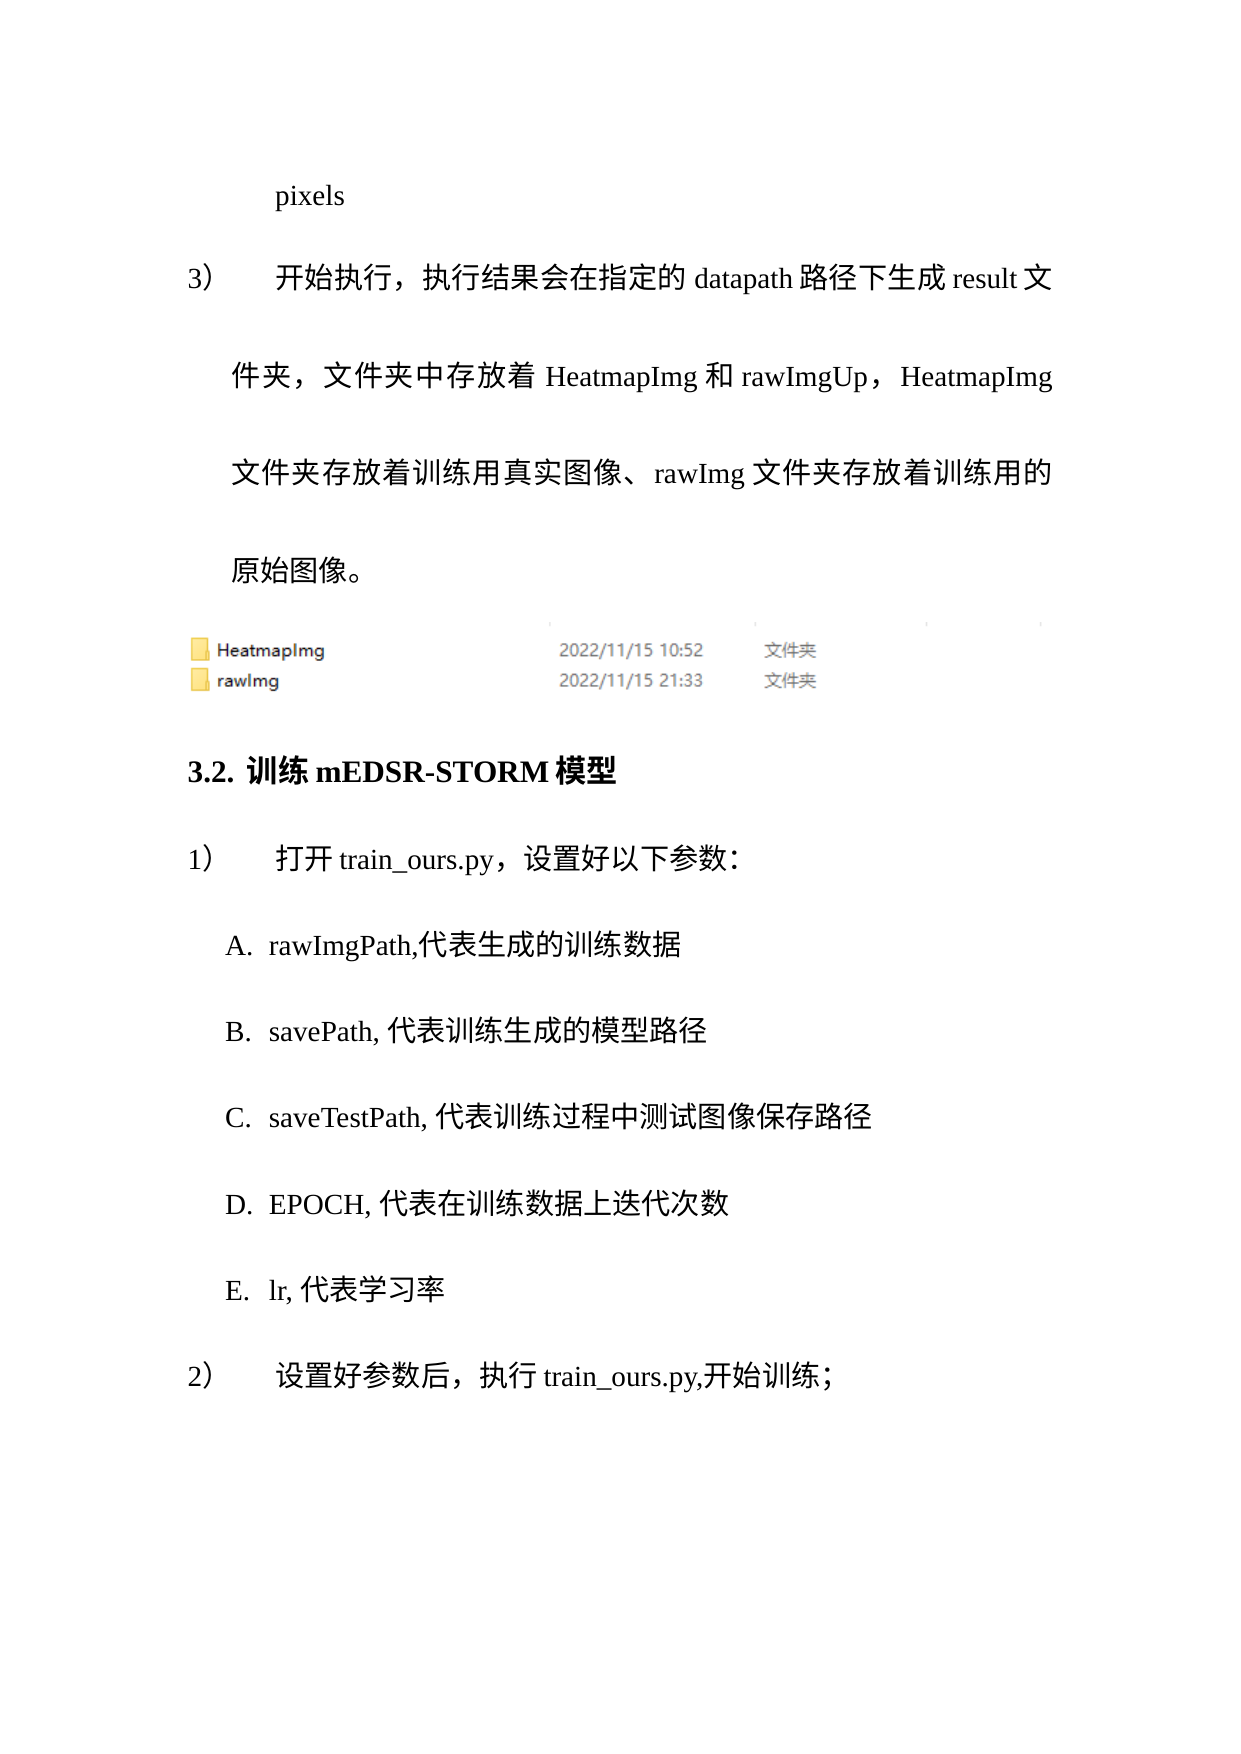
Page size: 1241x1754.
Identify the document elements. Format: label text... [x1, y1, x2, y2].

list 设置好参数后，执行train_ours.py,开始训练； [187, 1341, 1053, 1406]
list 打开train_ours.py，设置好以下参数： [187, 824, 1053, 889]
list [231, 162, 1053, 227]
list EPOCH, 代表在训练数据上迭代次数 [225, 1169, 1053, 1234]
picture [187, 622, 1053, 707]
list rawImgPath,代表生成的训练数据 [225, 910, 1053, 975]
list saveTestPath, 代表训练过程中测试图像保存路径 [225, 1083, 1053, 1148]
list lr, 代表学习率 [225, 1255, 1053, 1320]
subtitle 训练mEDSR-STORM模型 [187, 737, 1053, 802]
list 开始执行，执行结果会在指定的datapath路径下生成result文件夹，文件夹中存放着HeatmapImg和rawImgUp，HeatmapImg文件夹存放着训练用真实图像、rawImg文件夹存放着训练用的原始图像。 [187, 244, 1053, 601]
list savePath, 代表训练生成的模型路径 [225, 997, 1053, 1062]
